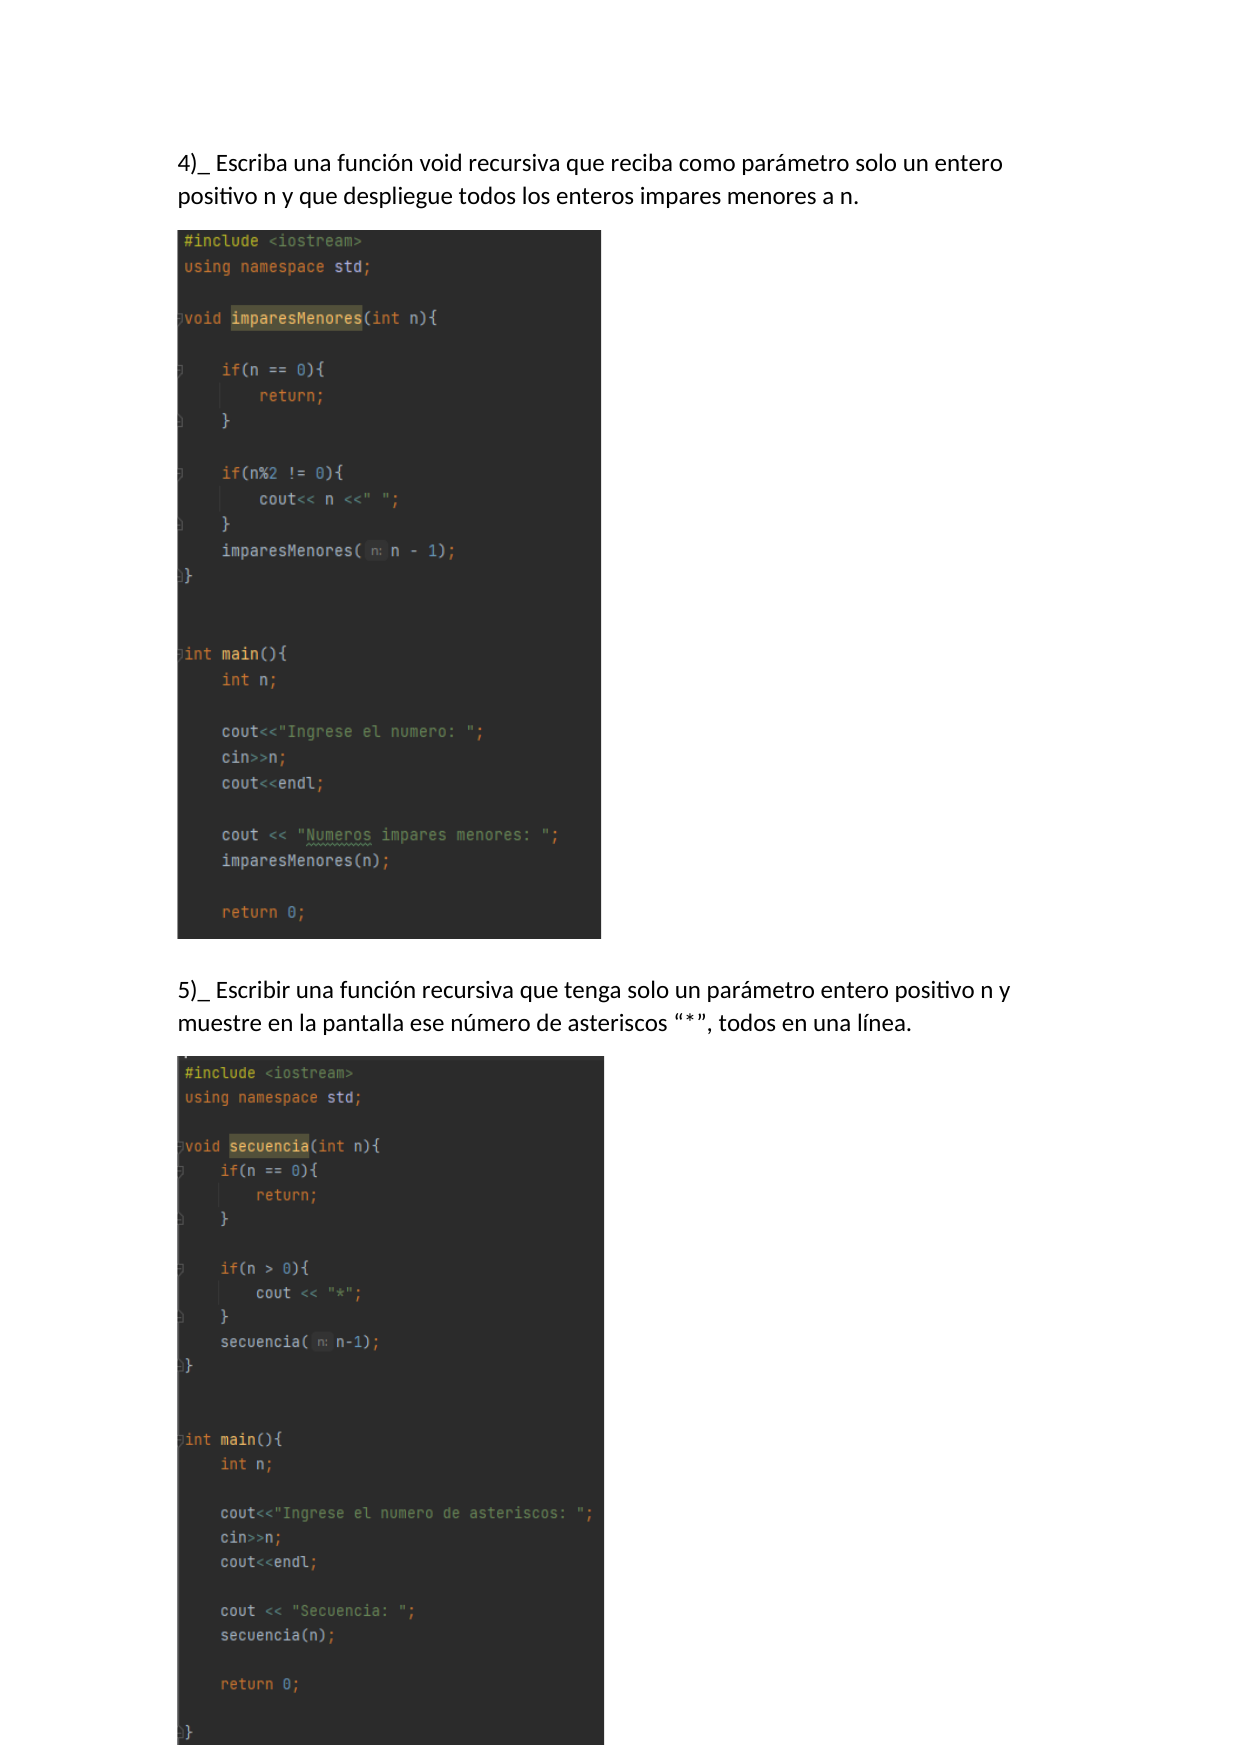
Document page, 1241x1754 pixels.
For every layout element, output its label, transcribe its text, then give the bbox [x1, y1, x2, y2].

picture [177, 230, 602, 939]
picture [177, 1056, 605, 1745]
text 5)_ Escribir una función recursiva que tenga solo un parámetro entero positivo n y muestre en la pantalla ese número de asteriscos “*”, todos en una línea. [177, 974, 1063, 1037]
text 4)_ Escriba una función void recursiva que reciba como parámetro solo un entero positivo n y que despliegue todos los enteros impares menores a n. [177, 148, 1063, 211]
